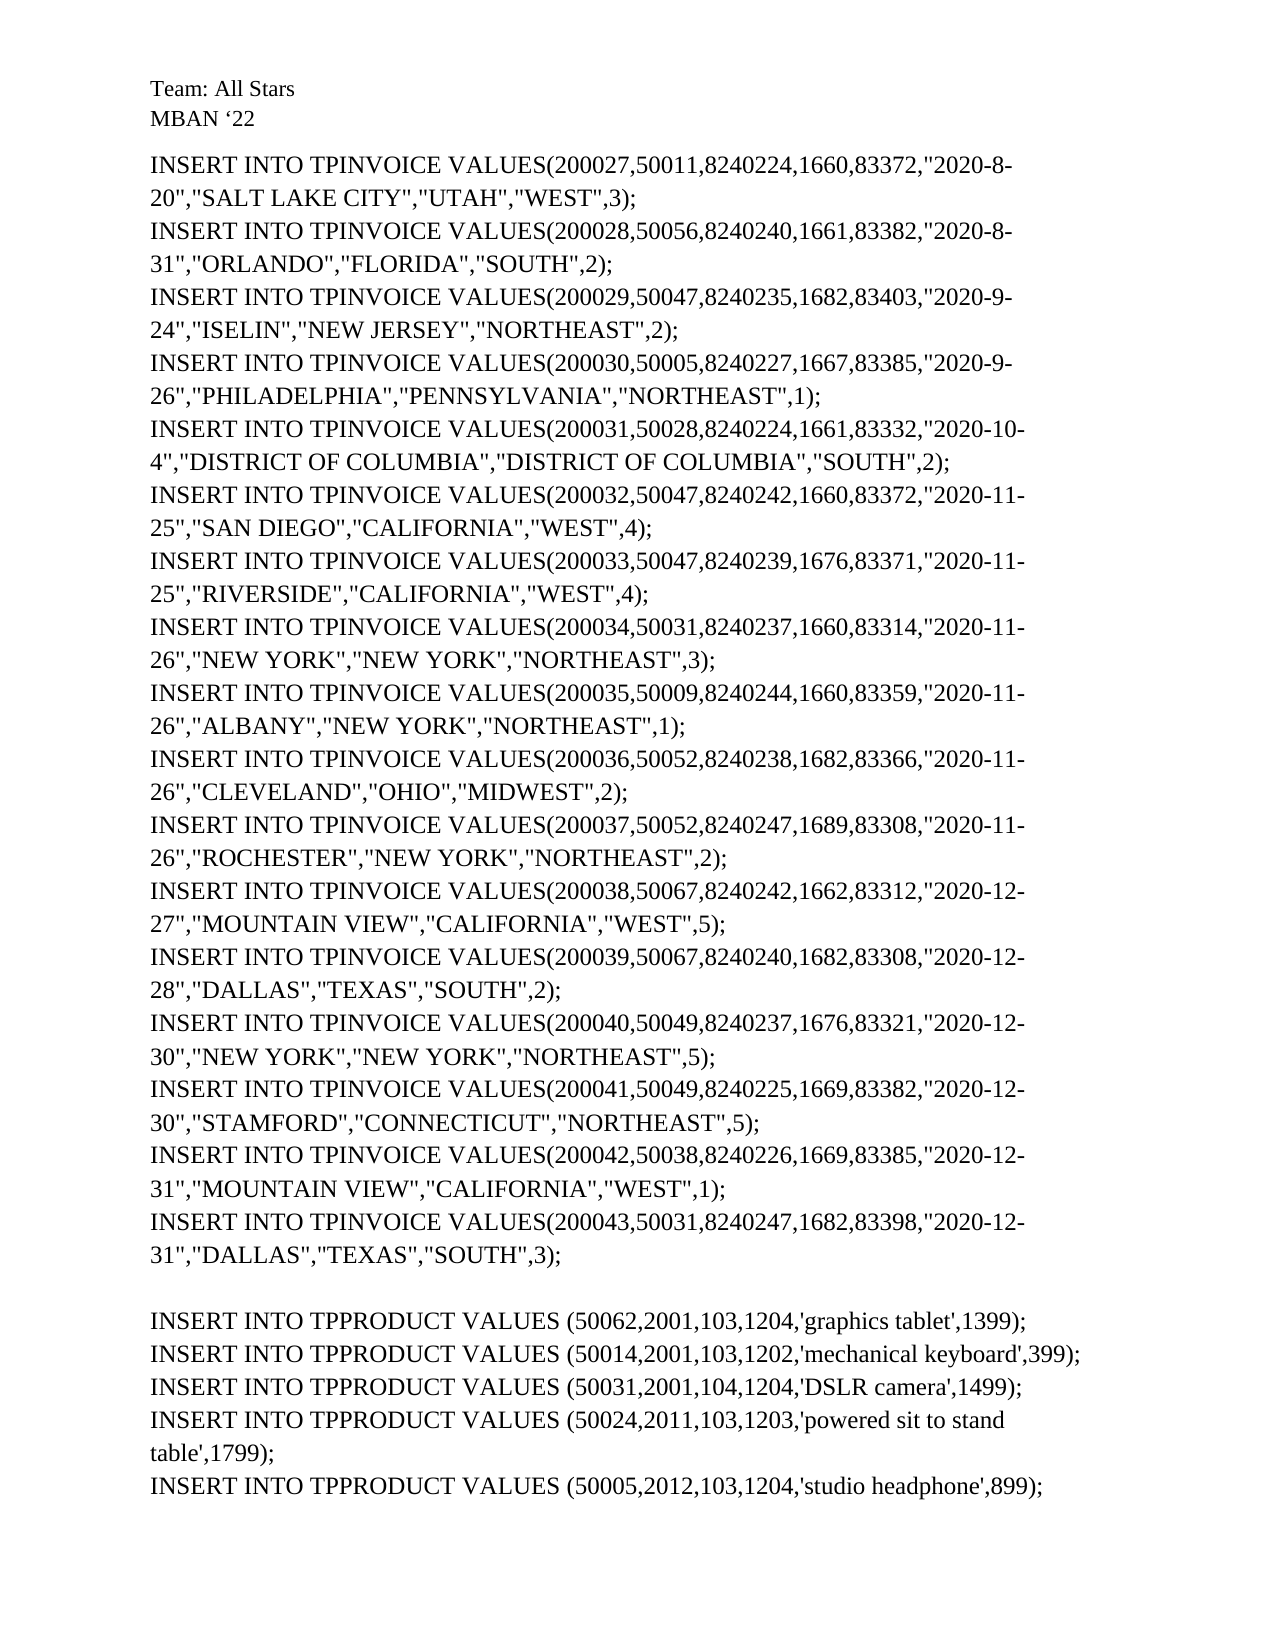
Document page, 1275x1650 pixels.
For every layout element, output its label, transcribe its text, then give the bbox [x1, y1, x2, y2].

text INSERT INTO TPINVOICE VALUES(200032,50047,8240242,1660,83372,"2020-11-25","SAN DIEGO","CALIFORNIA","WEST",4); [150, 480, 1125, 542]
text INSERT INTO TPINVOICE VALUES(200035,50009,8240244,1660,83359,"2020-11-26","ALBANY","NEW YORK","NORTHEAST",1); [150, 678, 1125, 740]
text INSERT INTO TPINVOICE VALUES(200039,50067,8240240,1682,83308,"2020-12-28","DALLAS","TEXAS","SOUTH",2); [150, 942, 1125, 1004]
text INSERT INTO TPINVOICE VALUES(200043,50031,8240247,1682,83398,"2020-12-31","DALLAS","TEXAS","SOUTH",3); [150, 1207, 1125, 1268]
text INSERT INTO TPINVOICE VALUES(200029,50047,8240235,1682,83403,"2020-9-24","ISELIN","NEW JERSEY","NORTHEAST",2); [150, 282, 1125, 344]
text INSERT INTO TPPRODUCT VALUES (50031,2001,104,1204,'DSLR camera',1499); [150, 1372, 1125, 1401]
text INSERT INTO TPINVOICE VALUES(200038,50067,8240242,1662,83312,"2020-12-27","MOUNTAIN VIEW","CALIFORNIA","WEST",5); [150, 876, 1125, 938]
text INSERT INTO TPINVOICE VALUES(200041,50049,8240225,1669,83382,"2020-12-30","STAMFORD","CONNECTICUT","NORTHEAST",5); [150, 1074, 1125, 1136]
text INSERT INTO TPPRODUCT VALUES (50024,2011,103,1203,'powered sit to stand table',1799); [150, 1405, 1125, 1467]
text INSERT INTO TPINVOICE VALUES(200028,50056,8240240,1661,83382,"2020-8-31","ORLANDO","FLORIDA","SOUTH",2); [150, 216, 1125, 278]
text INSERT INTO TPINVOICE VALUES(200036,50052,8240238,1682,83366,"2020-11-26","CLEVELAND","OHIO","MIDWEST",2); [150, 744, 1125, 806]
text INSERT INTO TPPRODUCT VALUES (50062,2001,103,1204,'graphics tablet',1399); [150, 1306, 1125, 1334]
text INSERT INTO TPPRODUCT VALUES (50014,2001,103,1202,'mechanical keyboard',399); [150, 1339, 1125, 1367]
text INSERT INTO TPINVOICE VALUES(200037,50052,8240247,1689,83308,"2020-11-26","ROCHESTER","NEW YORK","NORTHEAST",2); [150, 810, 1125, 872]
text INSERT INTO TPINVOICE VALUES(200027,50011,8240224,1660,83372,"2020-8-20","SALT LAKE CITY","UTAH","WEST",3); [150, 150, 1125, 212]
text INSERT INTO TPINVOICE VALUES(200034,50031,8240237,1660,83314,"2020-11-26","NEW YORK","NEW YORK","NORTHEAST",3); [150, 612, 1125, 674]
text INSERT INTO TPINVOICE VALUES(200040,50049,8240237,1676,83321,"2020-12-30","NEW YORK","NEW YORK","NORTHEAST",5); [150, 1008, 1125, 1070]
text INSERT INTO TPPRODUCT VALUES (50005,2012,103,1204,'studio headphone',899); [150, 1471, 1125, 1499]
text INSERT INTO TPINVOICE VALUES(200033,50047,8240239,1676,83371,"2020-11-25","RIVERSIDE","CALIFORNIA","WEST",4); [150, 546, 1125, 608]
text INSERT INTO TPINVOICE VALUES(200042,50038,8240226,1669,83385,"2020-12-31","MOUNTAIN VIEW","CALIFORNIA","WEST",1); [150, 1141, 1125, 1202]
text INSERT INTO TPINVOICE VALUES(200030,50005,8240227,1667,83385,"2020-9-26","PHILADELPHIA","PENNSYLVANIA","NORTHEAST",1); [150, 348, 1125, 410]
text INSERT INTO TPINVOICE VALUES(200031,50028,8240224,1661,83332,"2020-10-4","DISTRICT OF COLUMBIA","DISTRICT OF COLUMBIA","SOUTH",2); [150, 414, 1125, 476]
